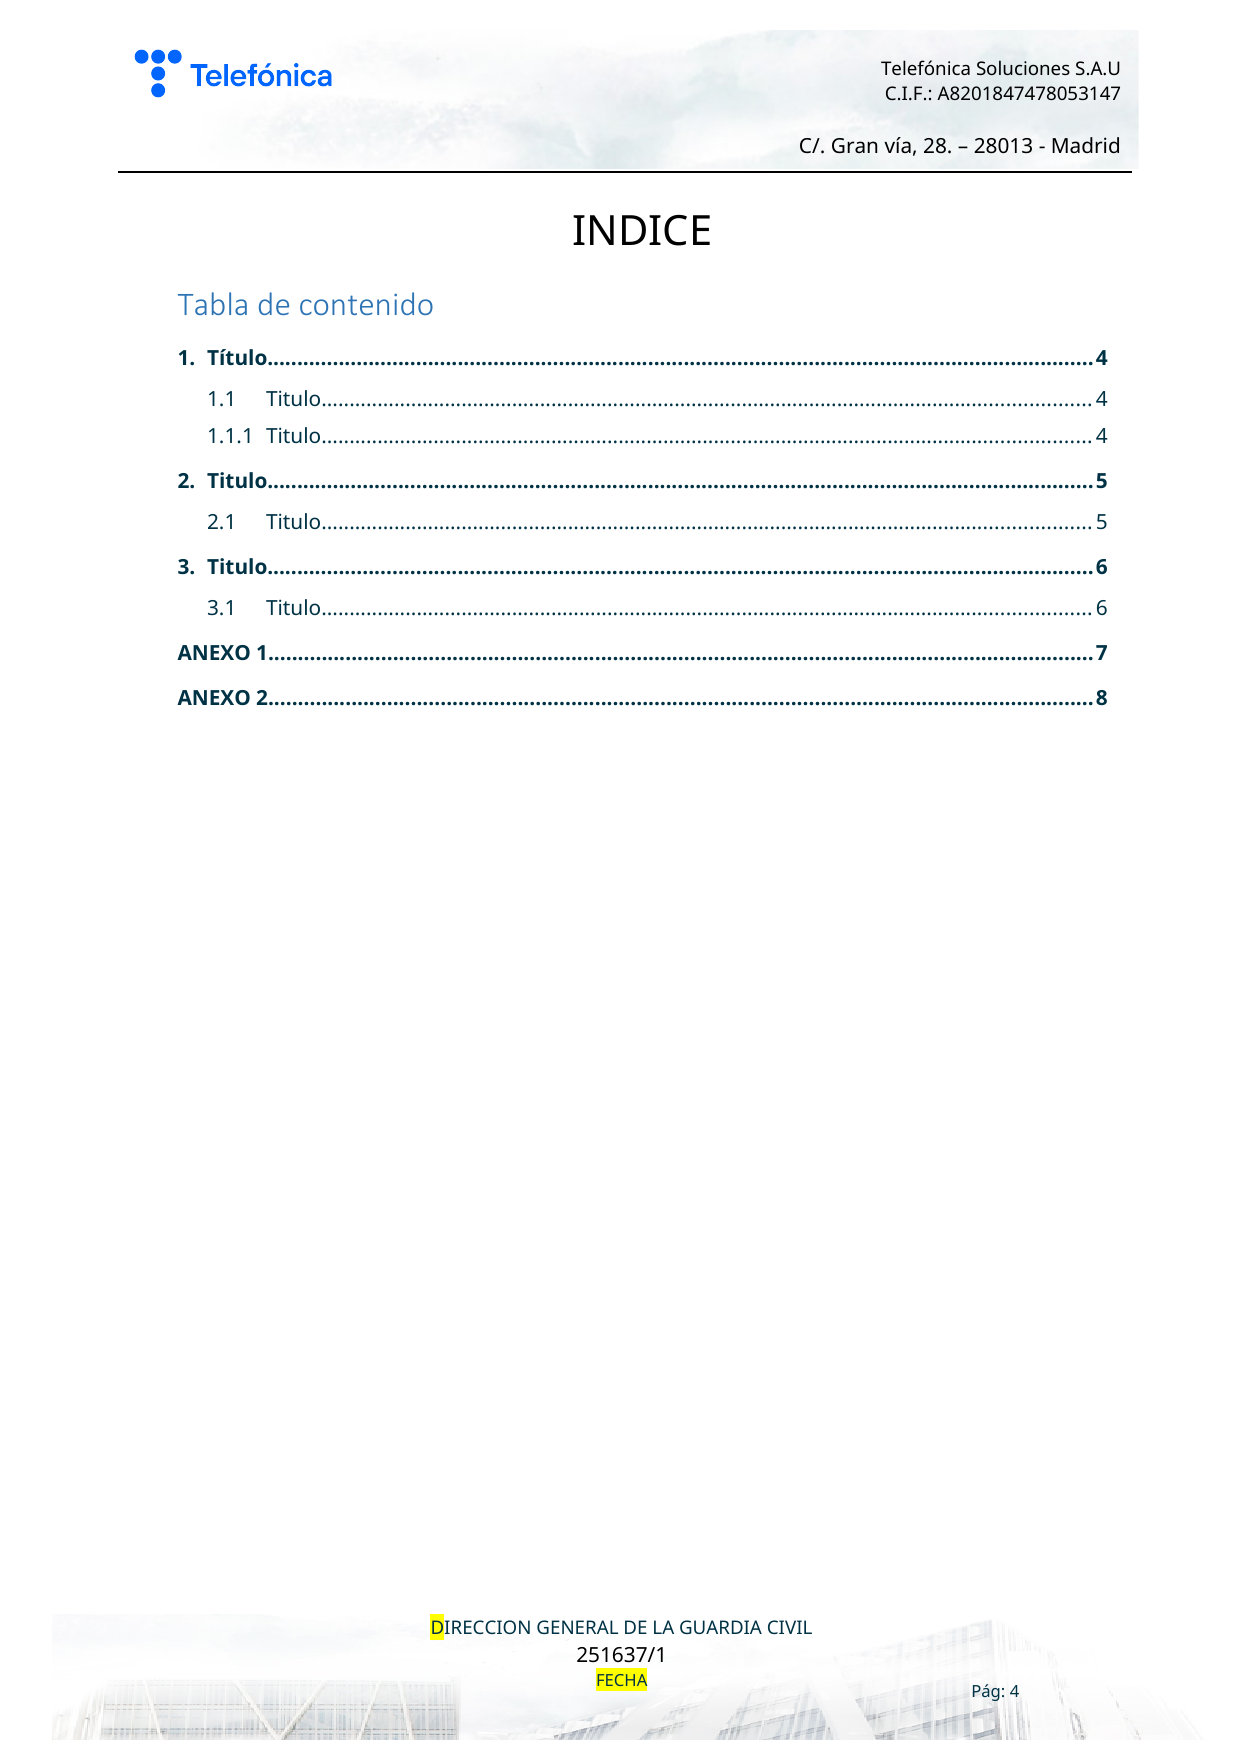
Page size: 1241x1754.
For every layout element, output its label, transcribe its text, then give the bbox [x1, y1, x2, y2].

text INDICE [177, 201, 1107, 258]
picture [52, 1614, 1240, 1740]
picture [113, 30, 1139, 169]
